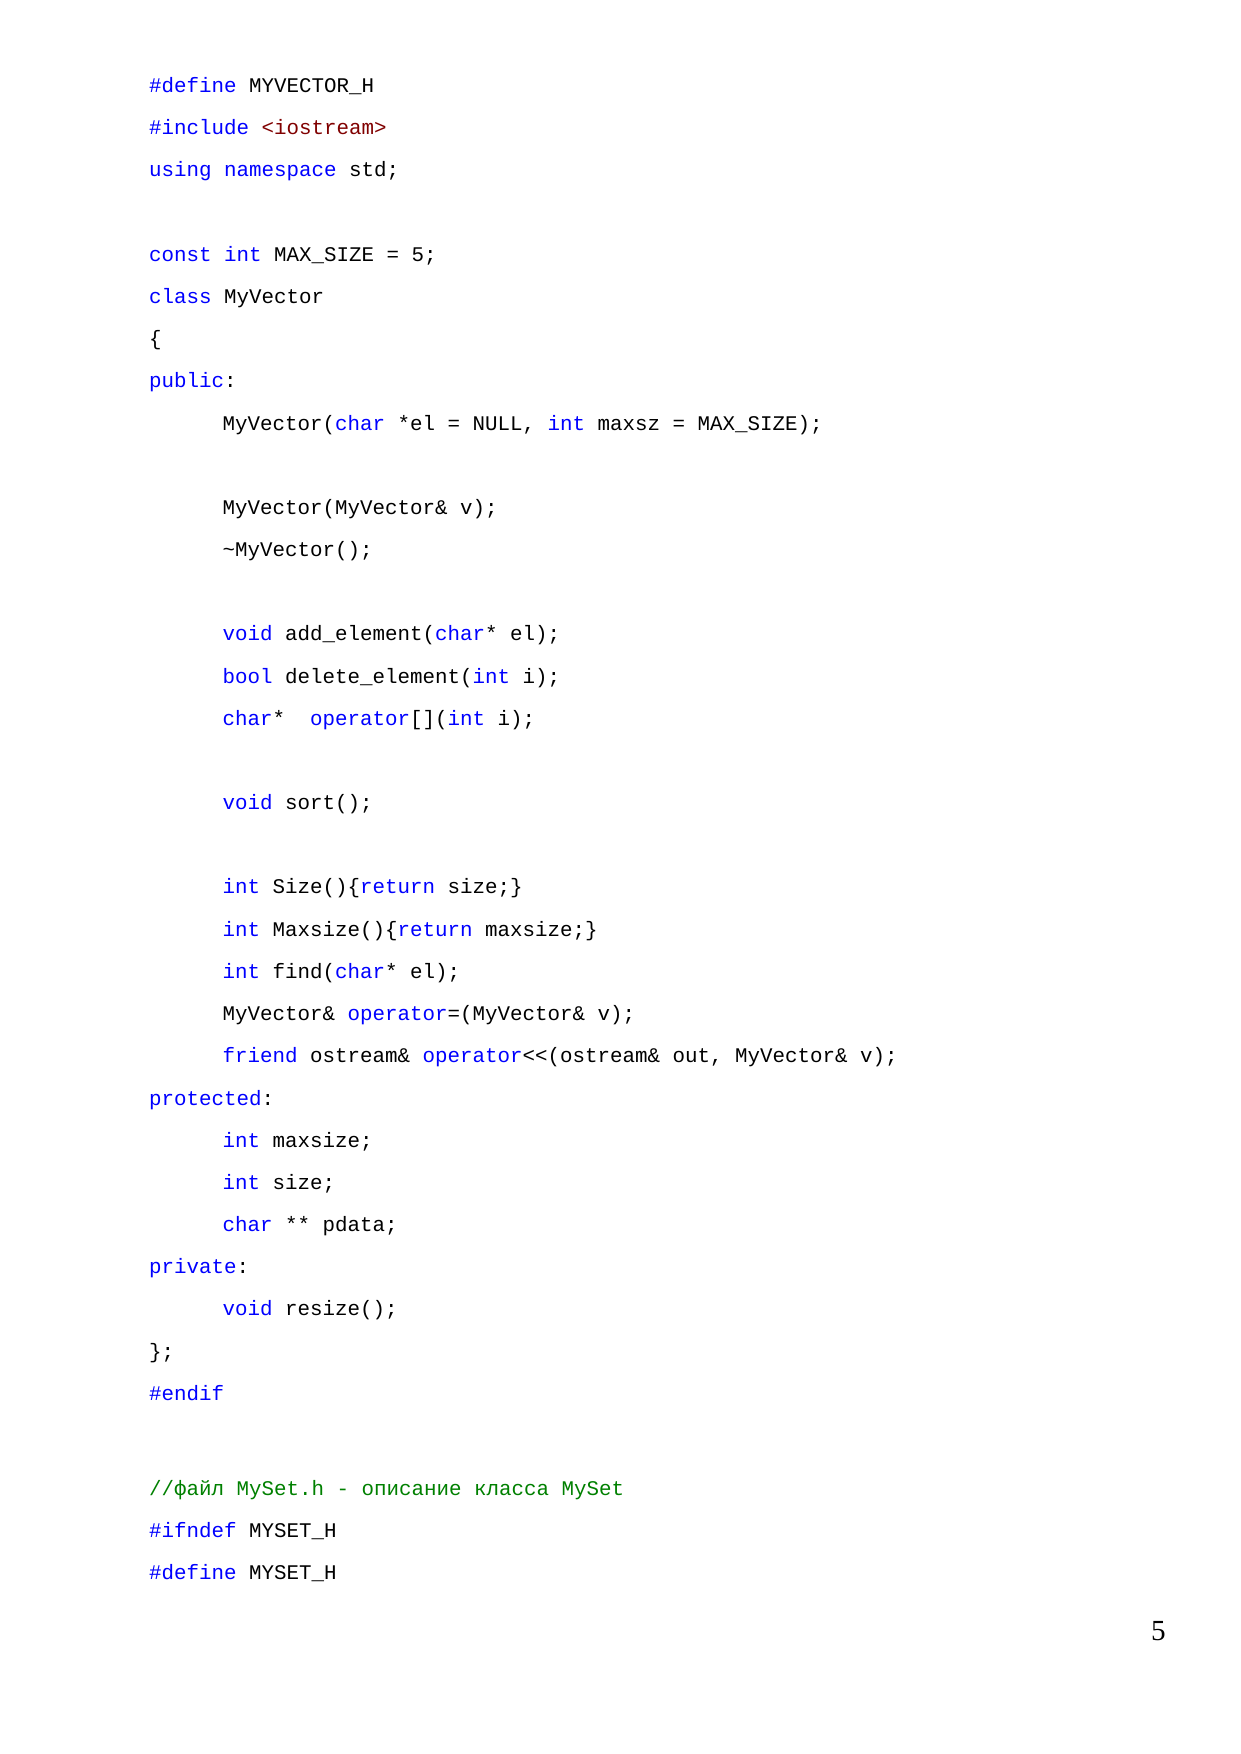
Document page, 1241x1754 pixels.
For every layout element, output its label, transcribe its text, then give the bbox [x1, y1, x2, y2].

text MyVector& operator=(MyVector& v); [75, 1003, 1165, 1027]
text #endif [75, 1383, 1165, 1406]
text //файл MySet.h - описание класса MySet [75, 1478, 1165, 1501]
text ~MyVector(); [75, 539, 1165, 563]
text friend ostream& operator<<(ostream& out, MyVector& v); [75, 1045, 1165, 1069]
text MyVector(char *el = NULL, int maxsz = MAX_SIZE); [75, 412, 1165, 436]
text int Maxsize(){return maxsize;} [75, 919, 1165, 942]
text #include <iostream> [75, 117, 1165, 141]
text int Size(){return size;} [75, 877, 1165, 900]
text char ** pdata; [75, 1214, 1165, 1238]
text int maxsize; [75, 1130, 1165, 1153]
text const int MAX_SIZE = 5; [75, 244, 1165, 267]
text using namespace std; [75, 159, 1165, 183]
text void sort(); [75, 792, 1165, 816]
text }; [75, 1341, 1165, 1364]
text int size; [75, 1172, 1165, 1196]
text #define MYVECTOR_H [75, 75, 1165, 99]
text void add_element(char* el); [75, 623, 1165, 647]
text bool delete_element(int i); [75, 666, 1165, 689]
text { [75, 328, 1165, 352]
text int find(char* el); [75, 961, 1165, 984]
text class MyVector [75, 286, 1165, 309]
text #define MYSET_H [75, 1562, 1165, 1586]
text MyVector(MyVector& v); [75, 497, 1165, 521]
text #ifndef MYSET_H [75, 1520, 1165, 1544]
text public: [75, 370, 1165, 394]
text private: [75, 1256, 1165, 1280]
text protected: [75, 1087, 1165, 1111]
text void resize(); [75, 1298, 1165, 1322]
text char* operator[](int i); [75, 708, 1165, 731]
